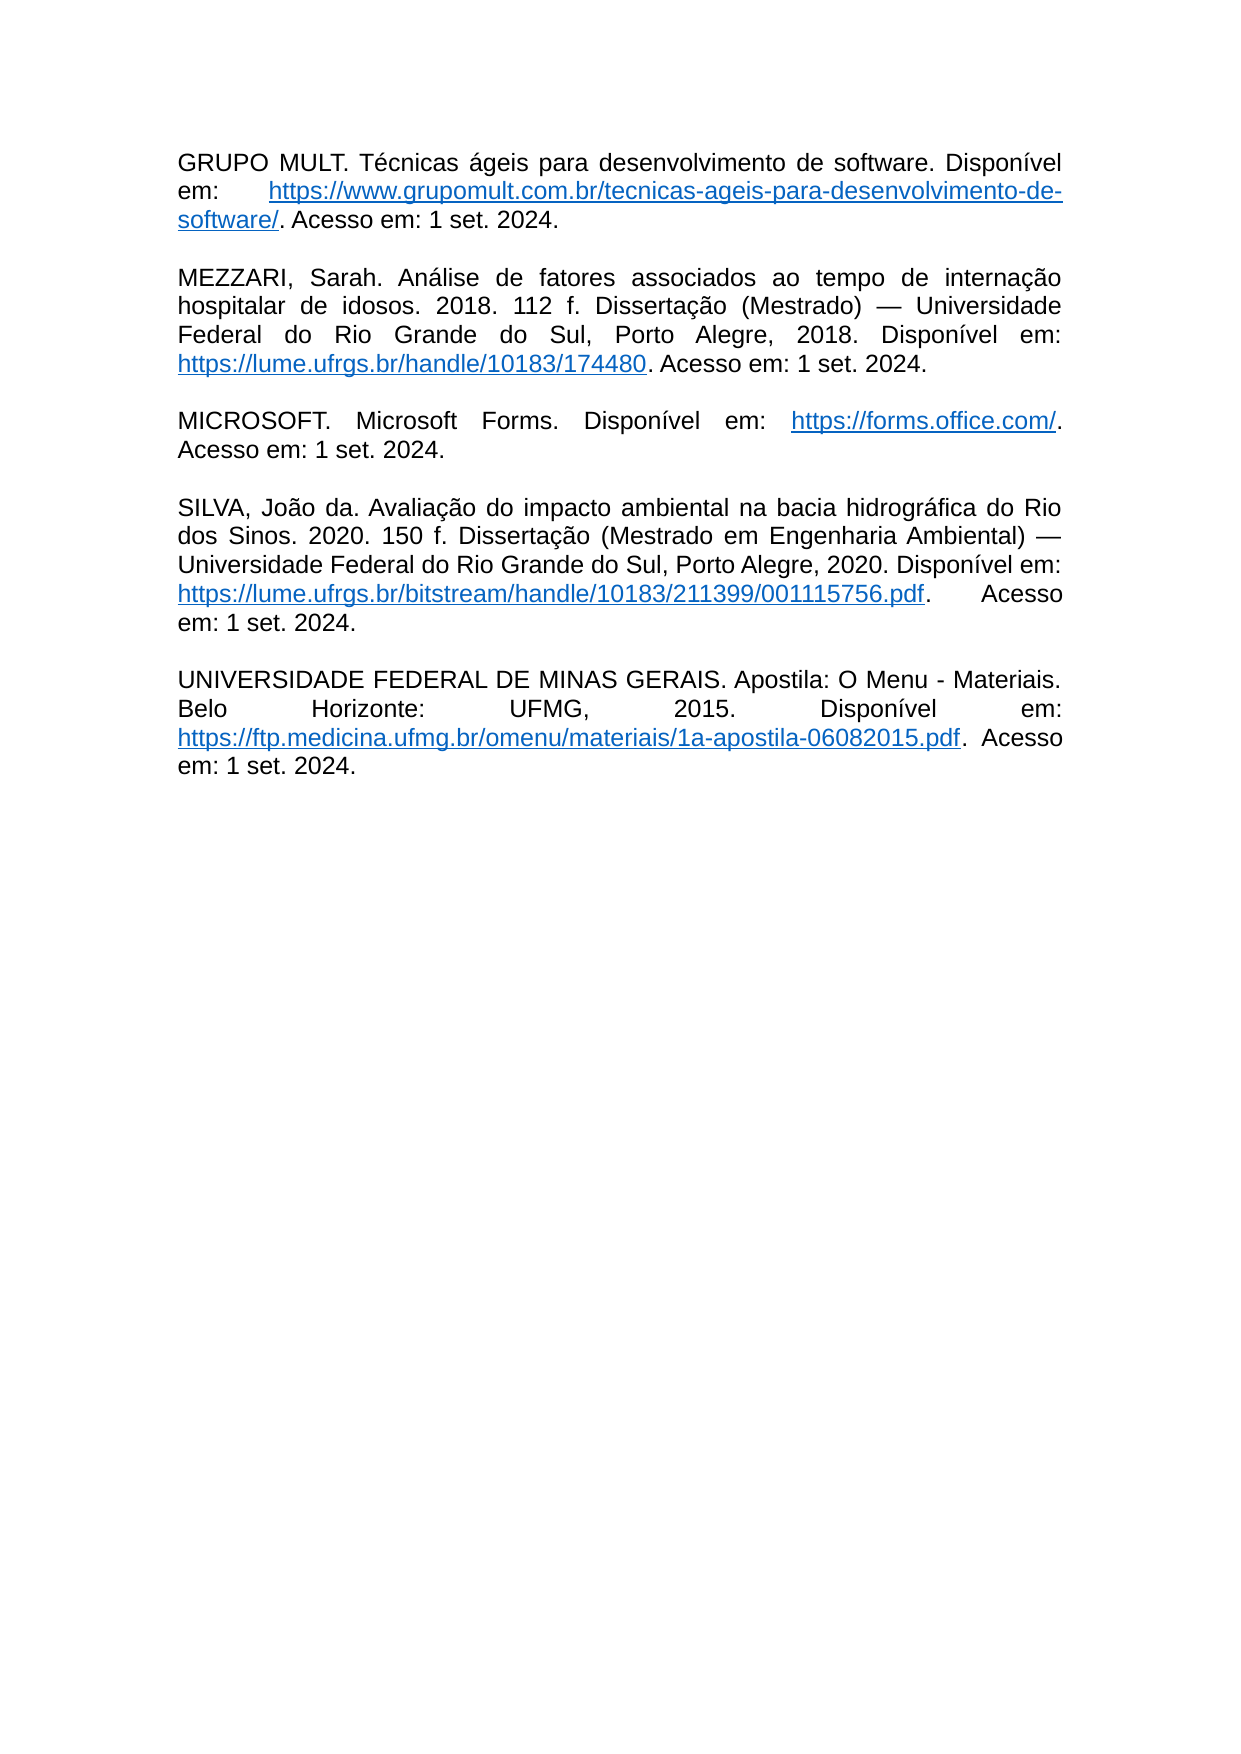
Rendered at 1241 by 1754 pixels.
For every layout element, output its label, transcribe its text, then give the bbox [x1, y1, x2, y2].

text UNIVERSIDADE FEDERAL DE MINAS GERAIS. Apostila: O Menu - Materiais. Belo Horizonte: UFMG, 2015. Disponível em: https://ftp.medicina.ufmg.br/omenu/materiais/1a-apostila-06082015.pdf. Acesso em: 1 set. 2024. [177, 665, 1063, 780]
text GRUPO MULT. Técnicas ágeis para desenvolvimento de software. Disponível em: https://www.grupomult.com.br/tecnicas-ageis-para-desenvolvimento-de-software/. Acesso em: 1 set. 2024. [177, 148, 1063, 234]
text MEZZARI, Sarah. Análise de fatores associados ao tempo de internação hospitalar de idosos. 2018. 112 f. Dissertação (Mestrado) — Universidade Federal do Rio Grande do Sul, Porto Alegre, 2018. Disponível em: https://lume.ufrgs.br/handle/10183/174480. Acesso em: 1 set. 2024. [177, 263, 1063, 378]
text MICROSOFT. Microsoft Forms. Disponível em: https://forms.office.com/. Acesso em: 1 set. 2024. [177, 406, 1063, 464]
text SILVA, João da. Avaliação do impacto ambiental na bacia hidrográfica do Rio dos Sinos. 2020. 150 f. Dissertação (Mestrado em Engenharia Ambiental) — Universidade Federal do Rio Grande do Sul, Porto Alegre, 2020. Disponível em: https://lume.ufrgs.br/bitstream/handle/10183/211399/001115756.pdf. Acesso em: 1 set. 2024. [177, 493, 1063, 636]
